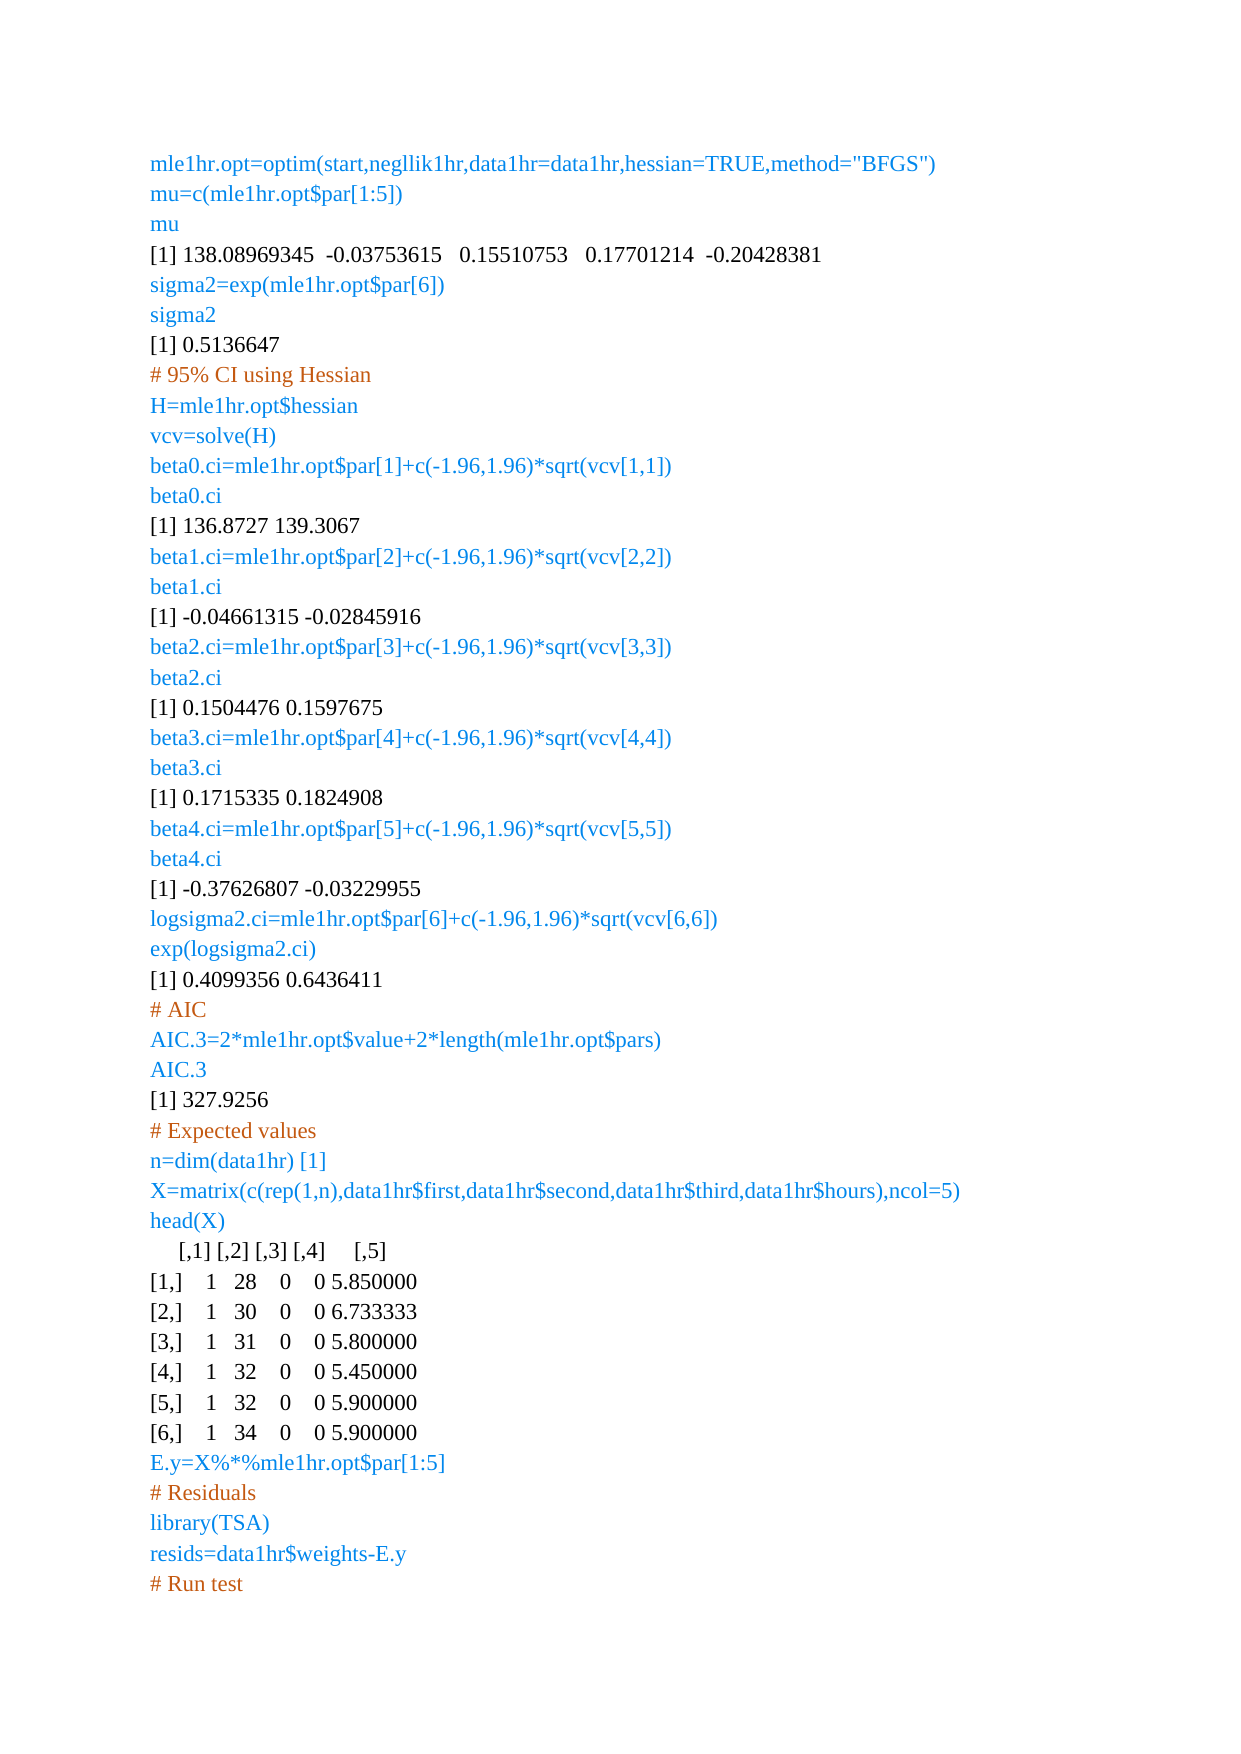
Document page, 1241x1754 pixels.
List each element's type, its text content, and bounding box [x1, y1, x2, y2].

text beta4.ci [150, 845, 1090, 871]
text [1] 0.4099356 0.6436411 [150, 966, 1090, 992]
text # AIC [150, 996, 1090, 1022]
text X=matrix(c(rep(1,n),data1hr$first,data1hr$second,data1hr$third,data1hr$hours),ncol=5) [150, 1177, 1090, 1203]
text beta1.ci [150, 573, 1090, 599]
text [1] 136.8727 139.3067 [150, 512, 1090, 539]
text [5,] 1 32 0 0 5.900000 [150, 1388, 1090, 1415]
text vcv=solve(H) [150, 422, 1090, 448]
text AIC.3=2*mle1hr.opt$value+2*length(mle1hr.opt$pars) [150, 1026, 1090, 1052]
text beta4.ci=mle1hr.opt$par[5]+c(-1.96,1.96)*sqrt(vcv[5,5]) [150, 814, 1090, 841]
text library(TSA) [150, 1509, 1090, 1536]
text E.y=X%*%mle1hr.opt$par[1:5] [150, 1449, 1090, 1475]
text beta3.ci [150, 754, 1090, 781]
text beta0.ci [150, 482, 1090, 509]
text [1] -0.04661315 -0.02845916 [150, 603, 1090, 629]
text [,1] [,2] [,3] [,4] [,5] [150, 1237, 1090, 1264]
text [1] -0.37626807 -0.03229955 [150, 875, 1090, 901]
text beta2.ci [150, 663, 1090, 690]
text mle1hr.opt=optim(start,negllik1hr,data1hr=data1hr,hessian=TRUE,method="BFGS") [150, 150, 1090, 176]
text [6,] 1 34 0 0 5.900000 [150, 1419, 1090, 1445]
text [3,] 1 31 0 0 5.800000 [150, 1328, 1090, 1354]
text resids=data1hr$weights-E.y [150, 1539, 1090, 1566]
text [1] 0.5136647 [150, 331, 1090, 358]
text beta3.ci=mle1hr.opt$par[4]+c(-1.96,1.96)*sqrt(vcv[4,4]) [150, 724, 1090, 750]
text mu [150, 210, 1090, 237]
text beta2.ci=mle1hr.opt$par[3]+c(-1.96,1.96)*sqrt(vcv[3,3]) [150, 633, 1090, 660]
text [1,] 1 28 0 0 5.850000 [150, 1268, 1090, 1294]
text sigma2 [150, 301, 1090, 327]
text beta1.ci=mle1hr.opt$par[2]+c(-1.96,1.96)*sqrt(vcv[2,2]) [150, 543, 1090, 569]
text exp(logsigma2.ci) [150, 935, 1090, 962]
text beta0.ci=mle1hr.opt$par[1]+c(-1.96,1.96)*sqrt(vcv[1,1]) [150, 452, 1090, 478]
text H=mle1hr.opt$hessian [150, 392, 1090, 418]
text AIC.3 [150, 1056, 1090, 1083]
text # Residuals [150, 1479, 1090, 1506]
text logsigma2.ci=mle1hr.opt$par[6]+c(-1.96,1.96)*sqrt(vcv[6,6]) [150, 905, 1090, 932]
text sigma2=exp(mle1hr.opt$par[6]) [150, 271, 1090, 297]
text [4,] 1 32 0 0 5.450000 [150, 1358, 1090, 1385]
text mu=c(mle1hr.opt$par[1:5]) [150, 180, 1090, 207]
text head(X) [150, 1207, 1090, 1234]
text n=dim(data1hr) [1] [150, 1147, 1090, 1173]
text [1] 138.08969345 -0.03753615 0.15510753 0.17701214 -0.20428381 [150, 241, 1090, 267]
text [1] 0.1715335 0.1824908 [150, 784, 1090, 811]
text [1] 0.1504476 0.1597675 [150, 694, 1090, 720]
text # Run test [150, 1570, 1090, 1596]
text [2,] 1 30 0 0 6.733333 [150, 1298, 1090, 1324]
text [1] 327.9256 [150, 1086, 1090, 1113]
text # Expected values [150, 1117, 1090, 1143]
text # 95% CI using Hessian [150, 361, 1090, 388]
